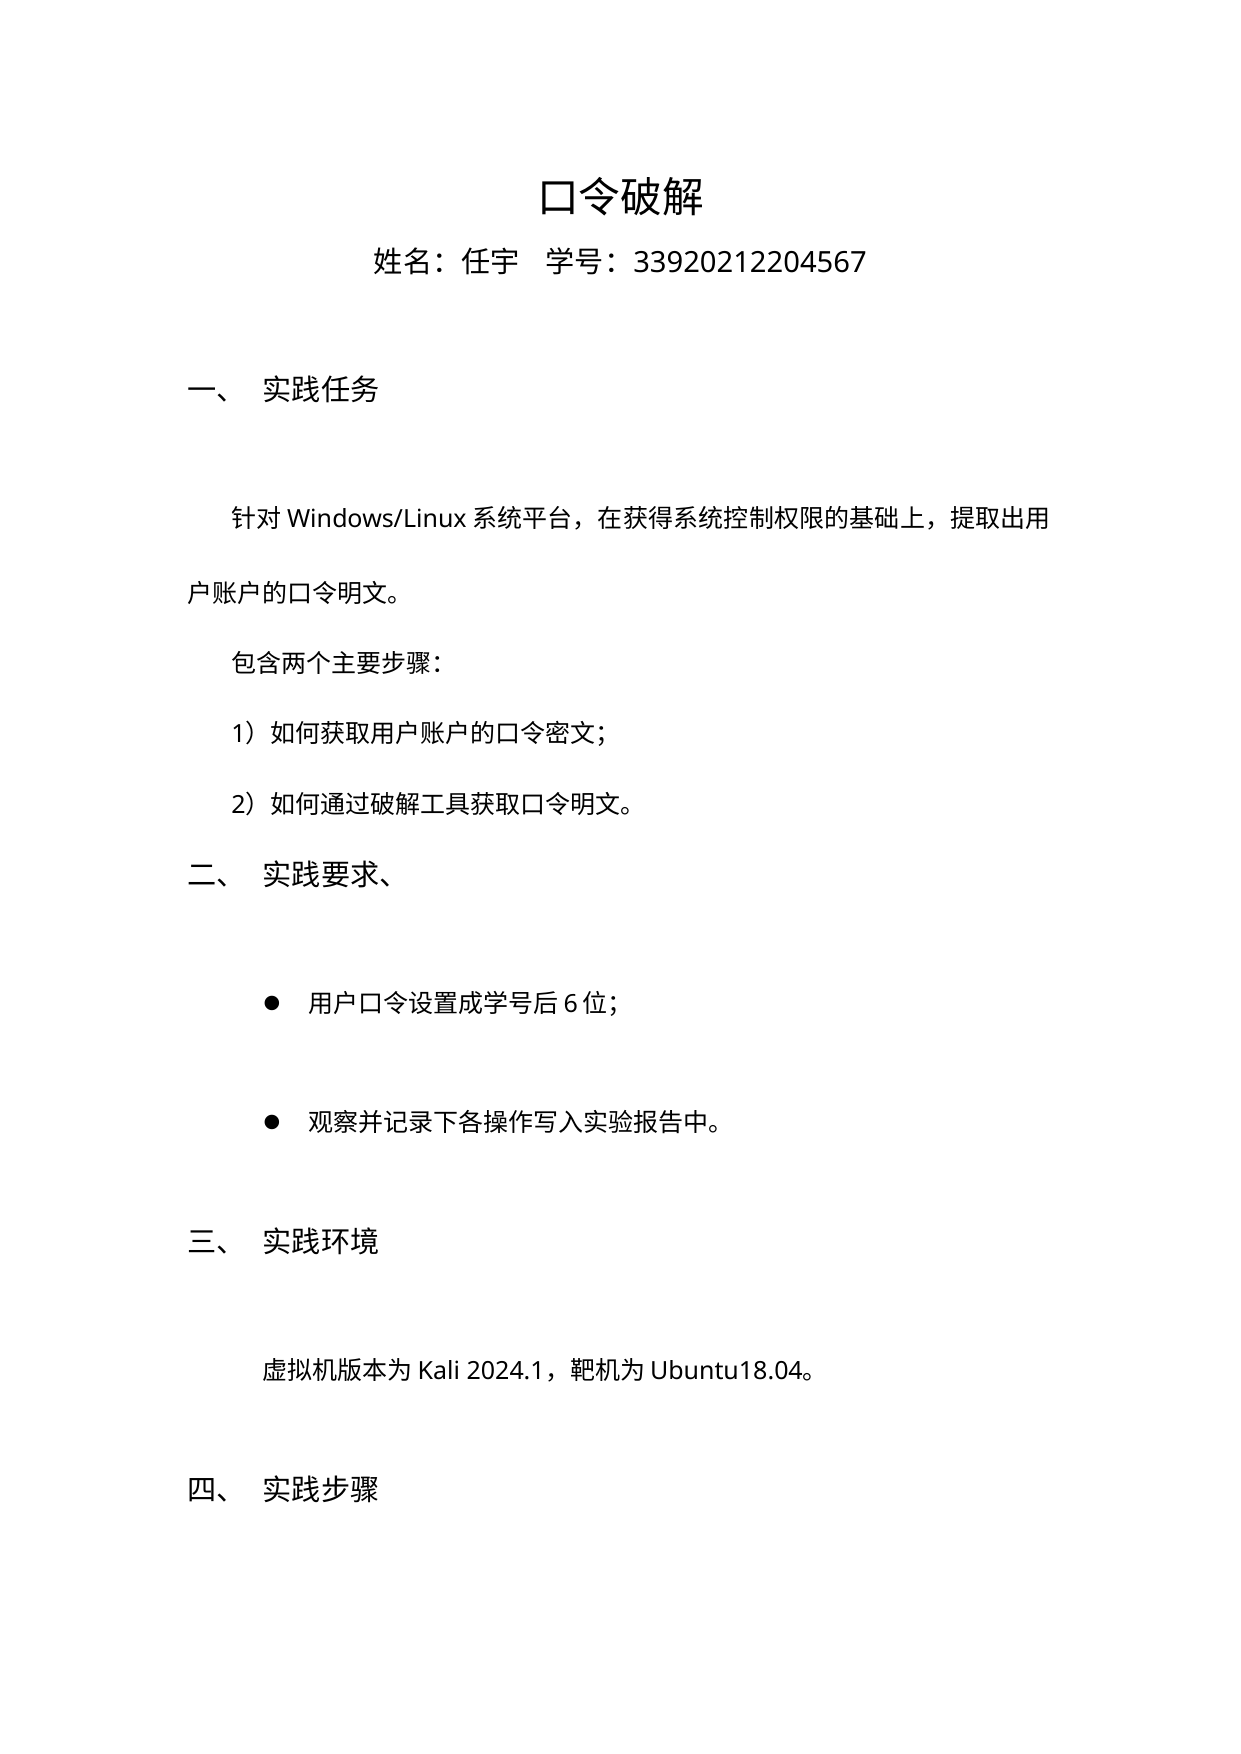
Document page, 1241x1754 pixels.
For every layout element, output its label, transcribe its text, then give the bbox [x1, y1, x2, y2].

list 实践要求、 [187, 840, 1053, 905]
list 实践环境 [187, 1207, 1053, 1272]
text 1）如何获取用户账户的口令密文； [187, 699, 1053, 764]
text 2）如何通过破解工具获取口令明文。 [187, 770, 1053, 835]
text 针对Windows/Linux系统平台，在获得系统控制权限的基础上，提取出用户账户的口令明文。 [187, 484, 1053, 624]
list 虚拟机版本为Kali 2024.1，靶机为Ubuntu18.04。 [262, 1336, 1053, 1401]
list 实践步骤 [187, 1455, 1053, 1520]
text 口令破解 [187, 162, 1053, 227]
list 观察并记录下各操作写入实验报告中。 [262, 1088, 1053, 1153]
list 用户口令设置成学号后6位； [262, 969, 1053, 1034]
list 实践任务 [187, 356, 1053, 421]
text 包含两个主要步骤： [187, 629, 1053, 694]
text 姓名：任宇 学号：33920212204567 [187, 227, 1053, 292]
